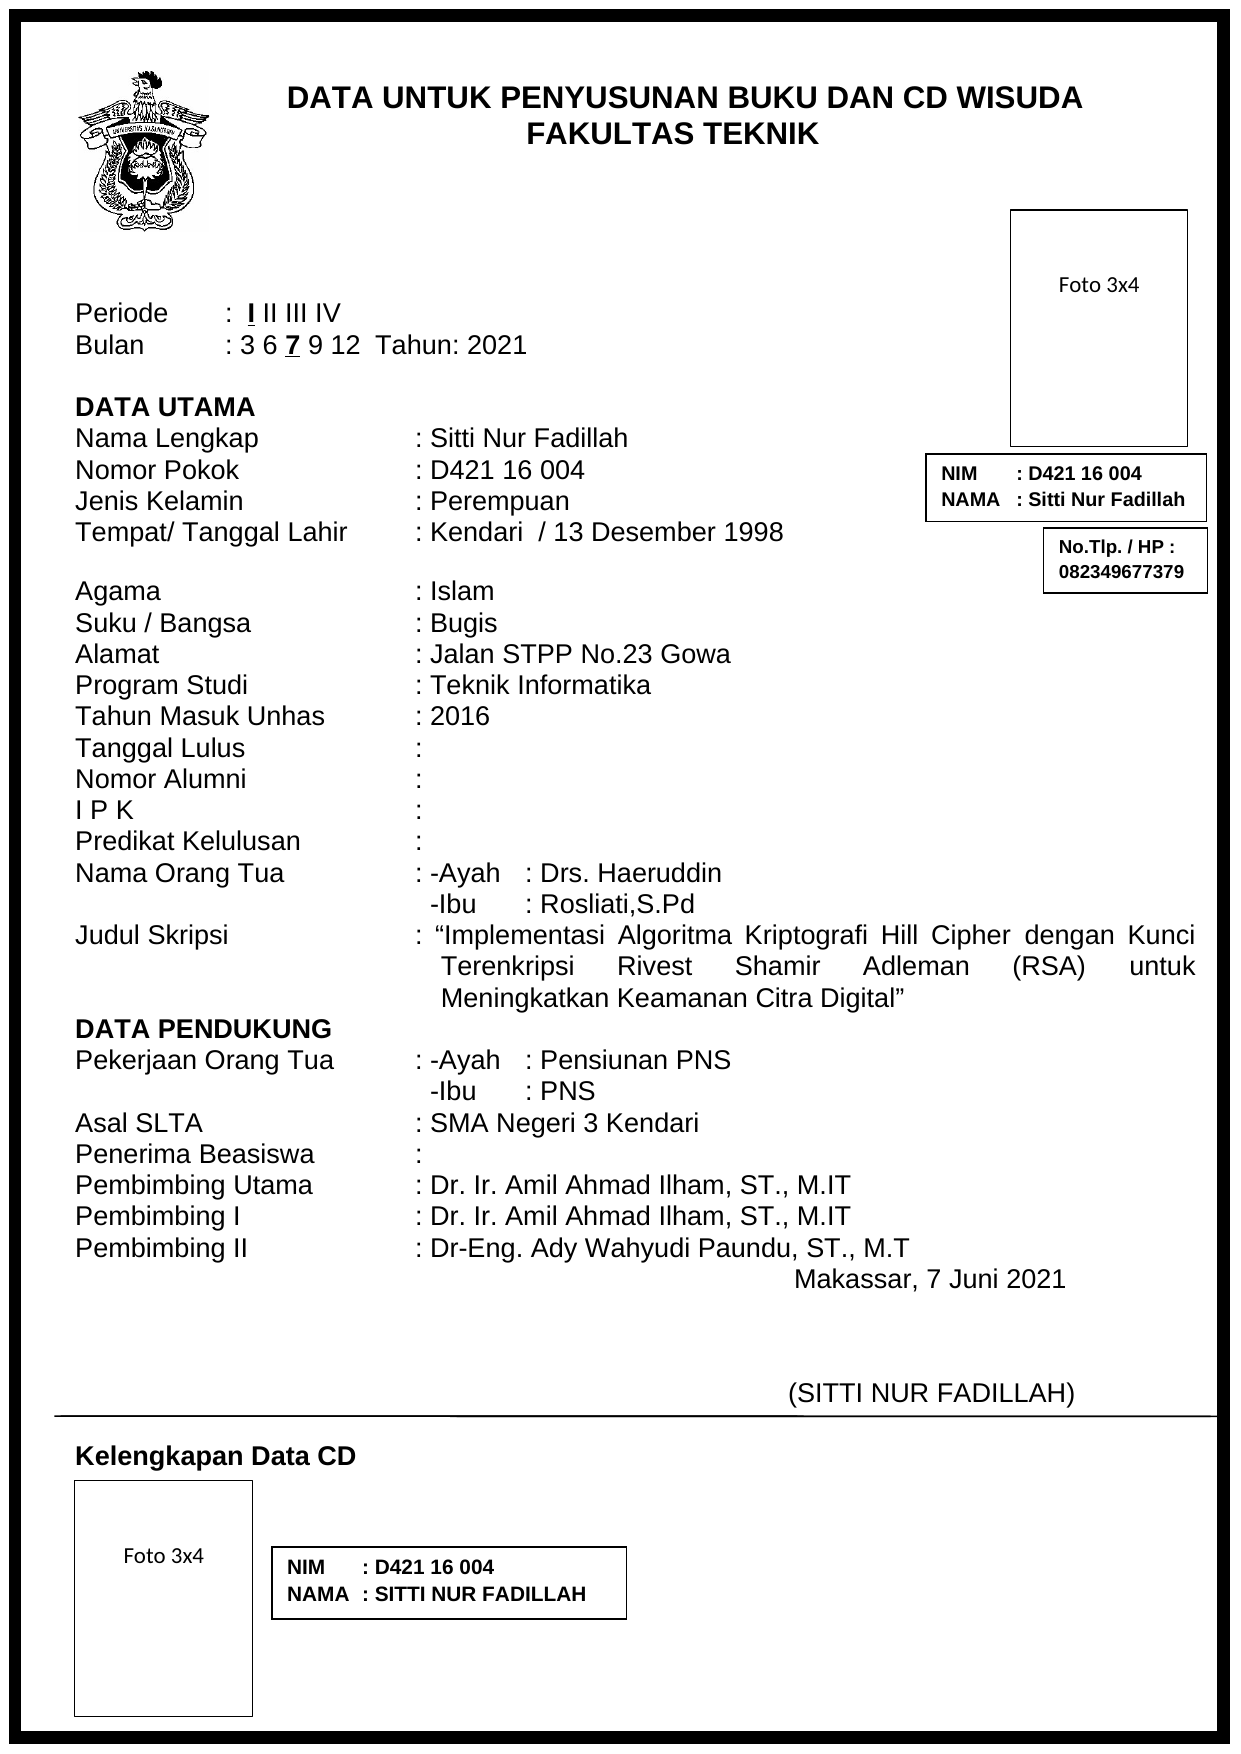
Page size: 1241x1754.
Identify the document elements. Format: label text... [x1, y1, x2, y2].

text Suku / Bangsa : Bugis [75, 607, 1195, 638]
text Pembimbing Utama : Dr. Ir. Amil Ahmad Ilham, ST., M.IT [75, 1169, 1195, 1200]
text Bulan : 3 6 7 9 12 Tahun: 2021 [75, 329, 1010, 360]
text -Ibu : Rosliati,S.Pd [75, 888, 1195, 919]
text Periode : I II III IV [75, 297, 1010, 329]
text Agama : Islam [75, 575, 1195, 607]
picture [78, 151, 210, 232]
text Tempat/ Tanggal Lahir : Kendari / 13 Desember 1998 [75, 516, 1195, 547]
text DATA UTAMA [75, 391, 1010, 422]
text Pekerjaan Orang Tua : -Ayah : Pensiunan PNS [75, 1044, 1195, 1075]
text Nomor Alumni : [75, 763, 1195, 794]
text Tanggal Lulus : [75, 732, 1195, 763]
text Predikat Kelulusan : [75, 825, 1195, 857]
text Pembimbing I : Dr. Ir. Amil Ahmad Ilham, ST., M.IT [75, 1200, 1195, 1232]
text Nama Lengkap : Sitti Nur Fadillah [75, 422, 1195, 454]
text Tahun Masuk Unhas : 2016 [75, 700, 1195, 732]
text Alamat : Jalan STPP No.23 Gowa [75, 638, 1195, 669]
text Pembimbing II : Dr-Eng. Ady Wahyudi Paundu, ST., M.T [75, 1232, 1195, 1263]
text Judul Skripsi : “Implementasi Algoritma Kriptografi Hill Cipher dengan Kunci Terenkripsi Rivest Shamir Adleman (RSA) untuk Meningkatkan Keamanan Citra Digital” [75, 919, 1195, 1013]
text Nama Orang Tua : -Ayah : Drs. Haeruddin [75, 857, 1195, 888]
picture [78, 70, 210, 79]
text Jenis Kelamin : Perempuan [75, 485, 925, 516]
text (SITTI NUR FADILLAH) [75, 1377, 1195, 1409]
text Penerima Beasiswa : [75, 1138, 1195, 1169]
text Program Studi : Teknik Informatika [75, 669, 1195, 700]
text Makassar, 7 Juni 2021 [636, 1263, 1195, 1294]
text Asal SLTA : SMA Negeri 3 Kendari [75, 1107, 1195, 1138]
text Nomor Pokok : D421 16 004 [75, 454, 925, 485]
text Kelengkapan Data CD [75, 1440, 1195, 1471]
text DATA UNTUK PENYUSUNAN BUKU DAN CD WISUDA FAKULTAS TEKNIK [75, 79, 1195, 151]
text I P K : [75, 794, 1195, 825]
text DATA PENDUKUNG [75, 1013, 1195, 1044]
text -Ibu : PNS [75, 1075, 1195, 1107]
